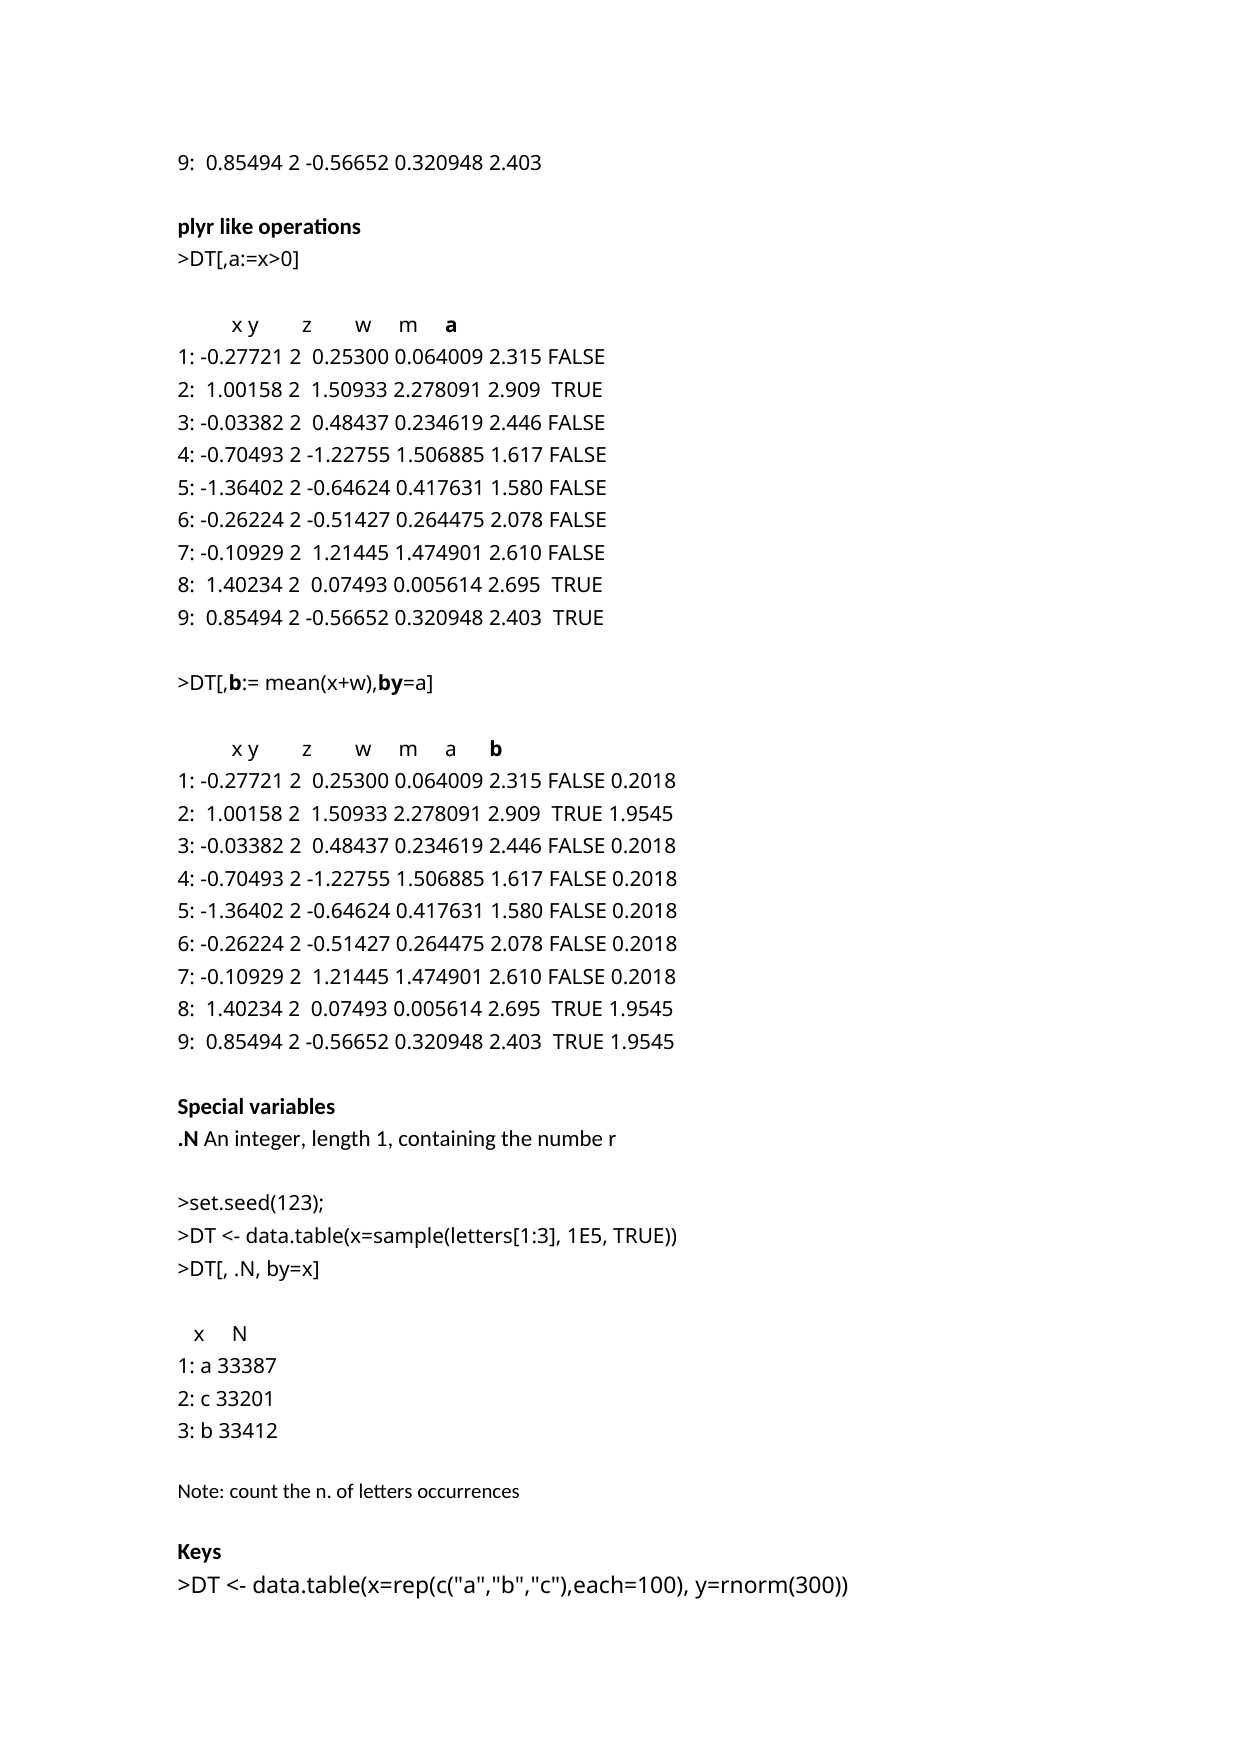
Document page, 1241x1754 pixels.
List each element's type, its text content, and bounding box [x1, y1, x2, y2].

text plyr like operations [177, 212, 1063, 240]
text x y z w m a b [177, 734, 1063, 762]
text 5: -1.36402 2 -0.64624 0.417631 1.580 FALSE 0.2018 [177, 897, 1063, 925]
text x N [177, 1319, 1063, 1347]
text >DT <- data.table(x=sample(letters[1:3], 1E5, TRUE)) [177, 1221, 1063, 1249]
text 2: 1.00158 2 1.50933 2.278091 2.909 TRUE [177, 375, 1063, 403]
text 9: 0.85494 2 -0.56652 0.320948 2.403 TRUE 1.9545 [177, 1027, 1063, 1056]
text >DT[, .N, by=x] [177, 1254, 1063, 1282]
text 6: -0.26224 2 -0.51427 0.264475 2.078 FALSE 0.2018 [177, 929, 1063, 958]
text Note: count the n. of letters occurrences [177, 1478, 1063, 1504]
text 3: -0.03382 2 0.48437 0.234619 2.446 FALSE [177, 408, 1063, 436]
text 6: -0.26224 2 -0.51427 0.264475 2.078 FALSE [177, 505, 1063, 534]
text 3: -0.03382 2 0.48437 0.234619 2.446 FALSE 0.2018 [177, 831, 1063, 860]
text >DT[,a:=x>0] [177, 244, 1063, 273]
text >DT[,b:= mean(x+w),by=a] [177, 668, 1063, 697]
text 8: 1.40234 2 0.07493 0.005614 2.695 TRUE [177, 571, 1063, 599]
text 4: -0.70493 2 -1.22755 1.506885 1.617 FALSE 0.2018 [177, 864, 1063, 892]
text Keys [177, 1537, 1063, 1565]
text 2: c 33201 [177, 1384, 1063, 1412]
text .N An integer, length 1, containing the numbe r [177, 1124, 1063, 1152]
text 1: -0.27721 2 0.25300 0.064009 2.315 FALSE 0.2018 [177, 766, 1063, 795]
text >DT <- data.table(x=rep(c("a","b","c"),each=100), y=rnorm(300)) [177, 1569, 1063, 1600]
text 9: 0.85494 2 -0.56652 0.320948 2.403 [177, 148, 1063, 176]
text 4: -0.70493 2 -1.22755 1.506885 1.617 FALSE [177, 440, 1063, 469]
text 9: 0.85494 2 -0.56652 0.320948 2.403 TRUE [177, 603, 1063, 632]
text 3: b 33412 [177, 1417, 1063, 1445]
text 8: 1.40234 2 0.07493 0.005614 2.695 TRUE 1.9545 [177, 994, 1063, 1023]
text 5: -1.36402 2 -0.64624 0.417631 1.580 FALSE [177, 473, 1063, 501]
text >set.seed(123); [177, 1188, 1063, 1217]
text 1: a 33387 [177, 1351, 1063, 1380]
text 1: -0.27721 2 0.25300 0.064009 2.315 FALSE [177, 342, 1063, 371]
text 2: 1.00158 2 1.50933 2.278091 2.909 TRUE 1.9545 [177, 799, 1063, 827]
text x y z w m a [177, 310, 1063, 338]
text 7: -0.10929 2 1.21445 1.474901 2.610 FALSE 0.2018 [177, 962, 1063, 990]
text 7: -0.10929 2 1.21445 1.474901 2.610 FALSE [177, 538, 1063, 566]
text Special variables [177, 1092, 1063, 1120]
